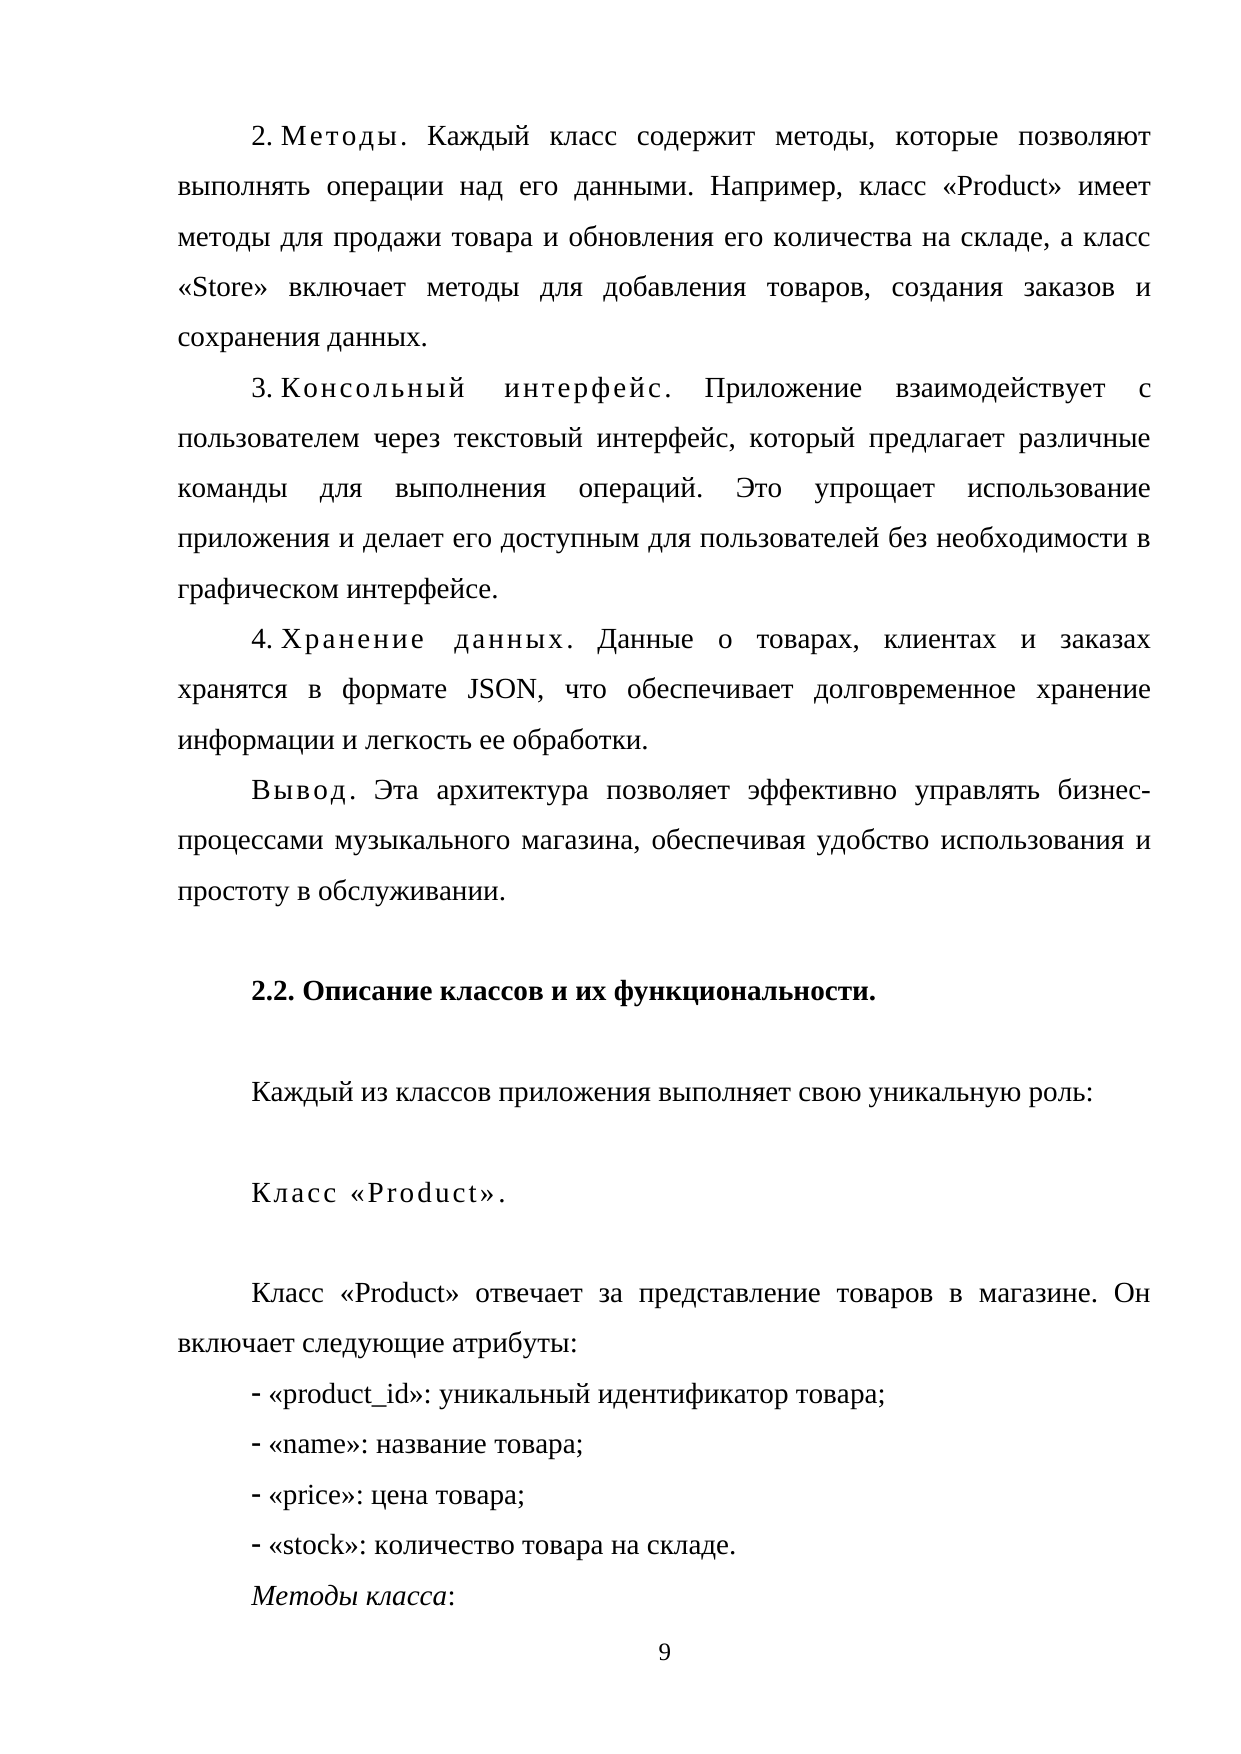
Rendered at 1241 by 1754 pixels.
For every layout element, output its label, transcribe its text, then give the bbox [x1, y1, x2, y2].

text Класс «Product». [177, 1175, 1152, 1208]
text Вывод. Эта архитектура позволяет эффективно управлять бизнес-процессами музыкального магазина, обеспечивая удобство использования и простоту в обслуживании. [177, 772, 1152, 906]
list Методы. Каждый класс содержит методы, которые позволяют выполнять операции над его данными. Например, класс «Product» имеет методы для продажи товара и обновления его количества на складе, а класс «Store» включает методы для добавления товаров, создания заказов и сохранения данных. [177, 118, 1152, 353]
text Класс «Product» отвечает за представление товаров в магазине. Он включает следующие атрибуты: [177, 1275, 1152, 1359]
text Каждый из классов приложения выполняет свою уникальную роль: [177, 1074, 1152, 1108]
list Хранение данных. Данные о товарах, клиентах и заказах хранятся в формате JSON, что обеспечивает долговременное хранение информации и легкость ее обработки. [177, 621, 1152, 755]
text «price»: цена товара; [177, 1477, 1152, 1510]
subtitle 2.2. Описание классов и их функциональности. [177, 973, 1152, 1007]
text «name»: название товара; [177, 1426, 1152, 1460]
text Методы класса: [177, 1578, 1152, 1611]
text «product_id»: уникальный идентификатор товара; [177, 1376, 1152, 1409]
text «stock»: количество товара на складе. [177, 1527, 1152, 1561]
list Консольный интерфейс. Приложение взаимодействует с пользователем через текстовый интерфейс, который предлагает различные команды для выполнения операций. Это упрощает использование приложения и делает его доступным для пользователей без необходимости в графическом интерфейсе. [177, 370, 1152, 604]
